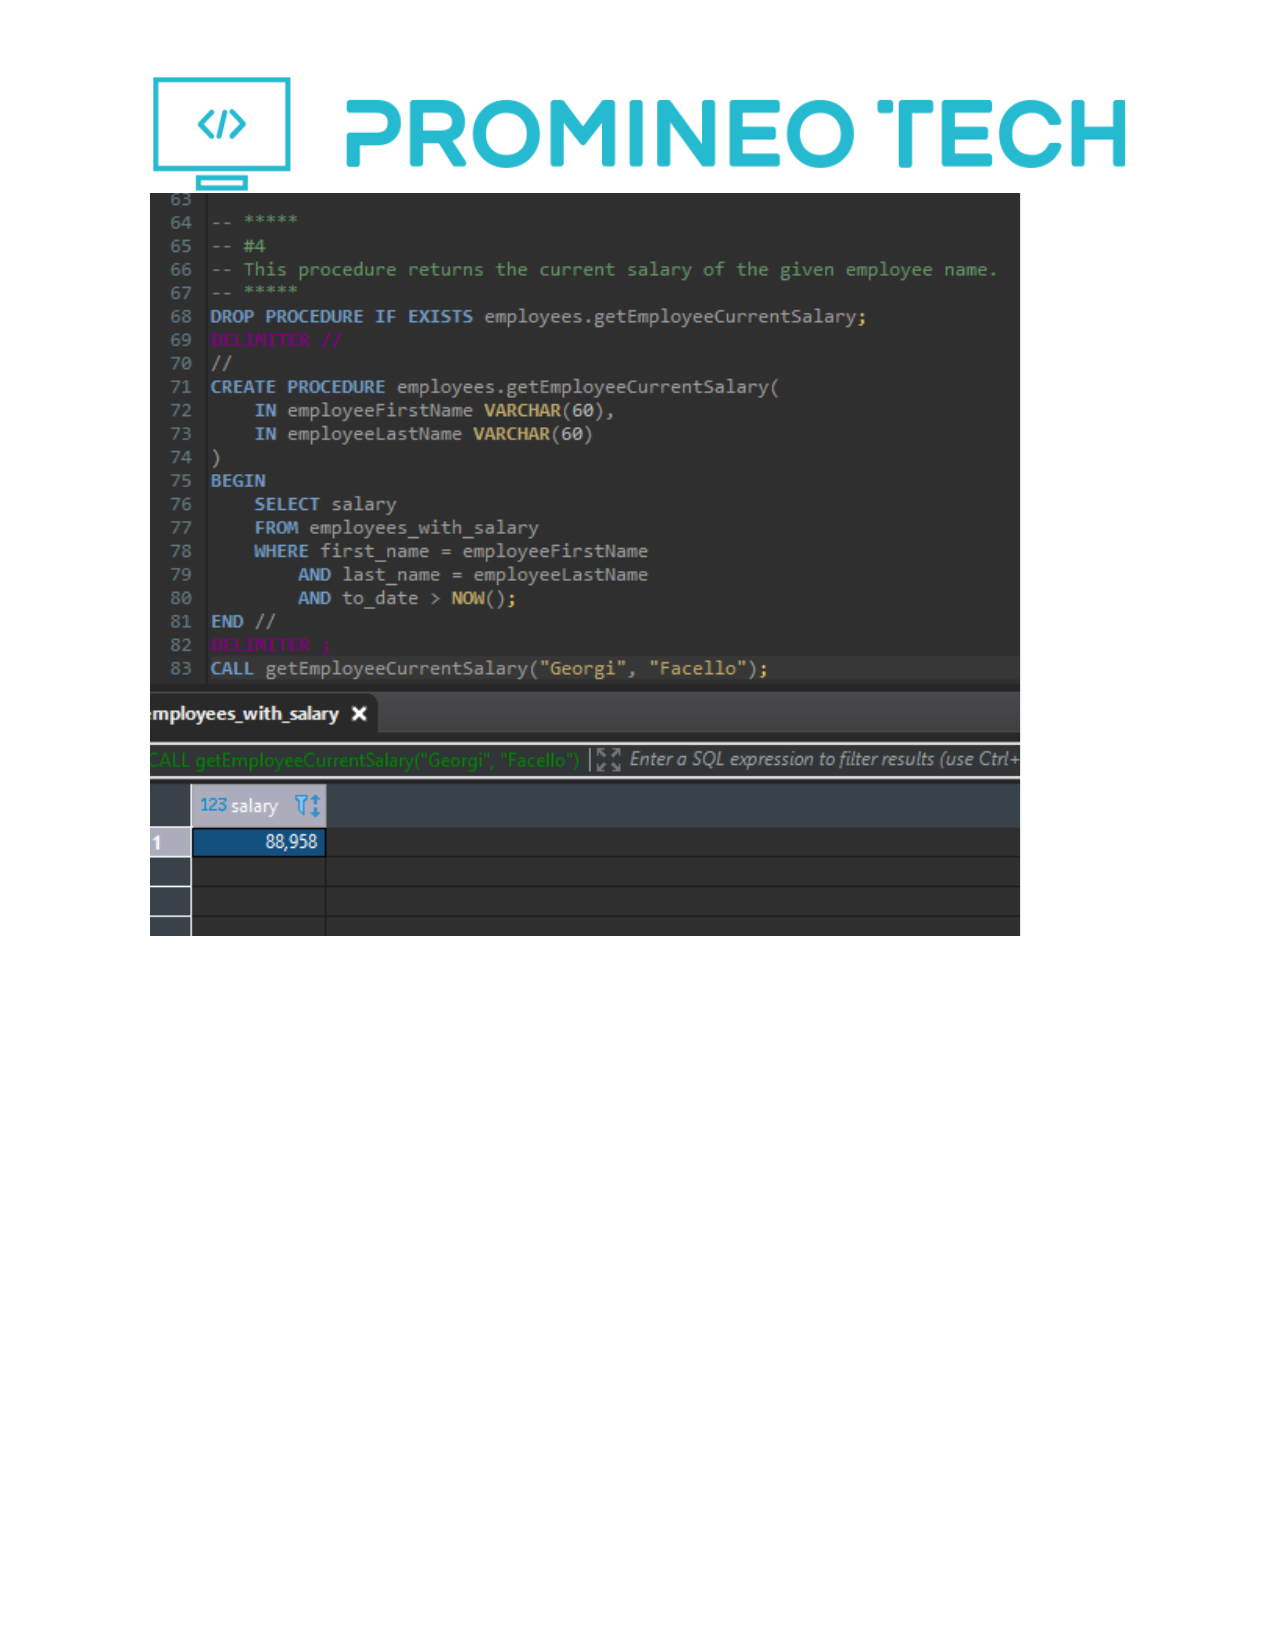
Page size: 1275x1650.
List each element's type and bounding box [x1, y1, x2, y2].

picture [150, 75, 1125, 936]
